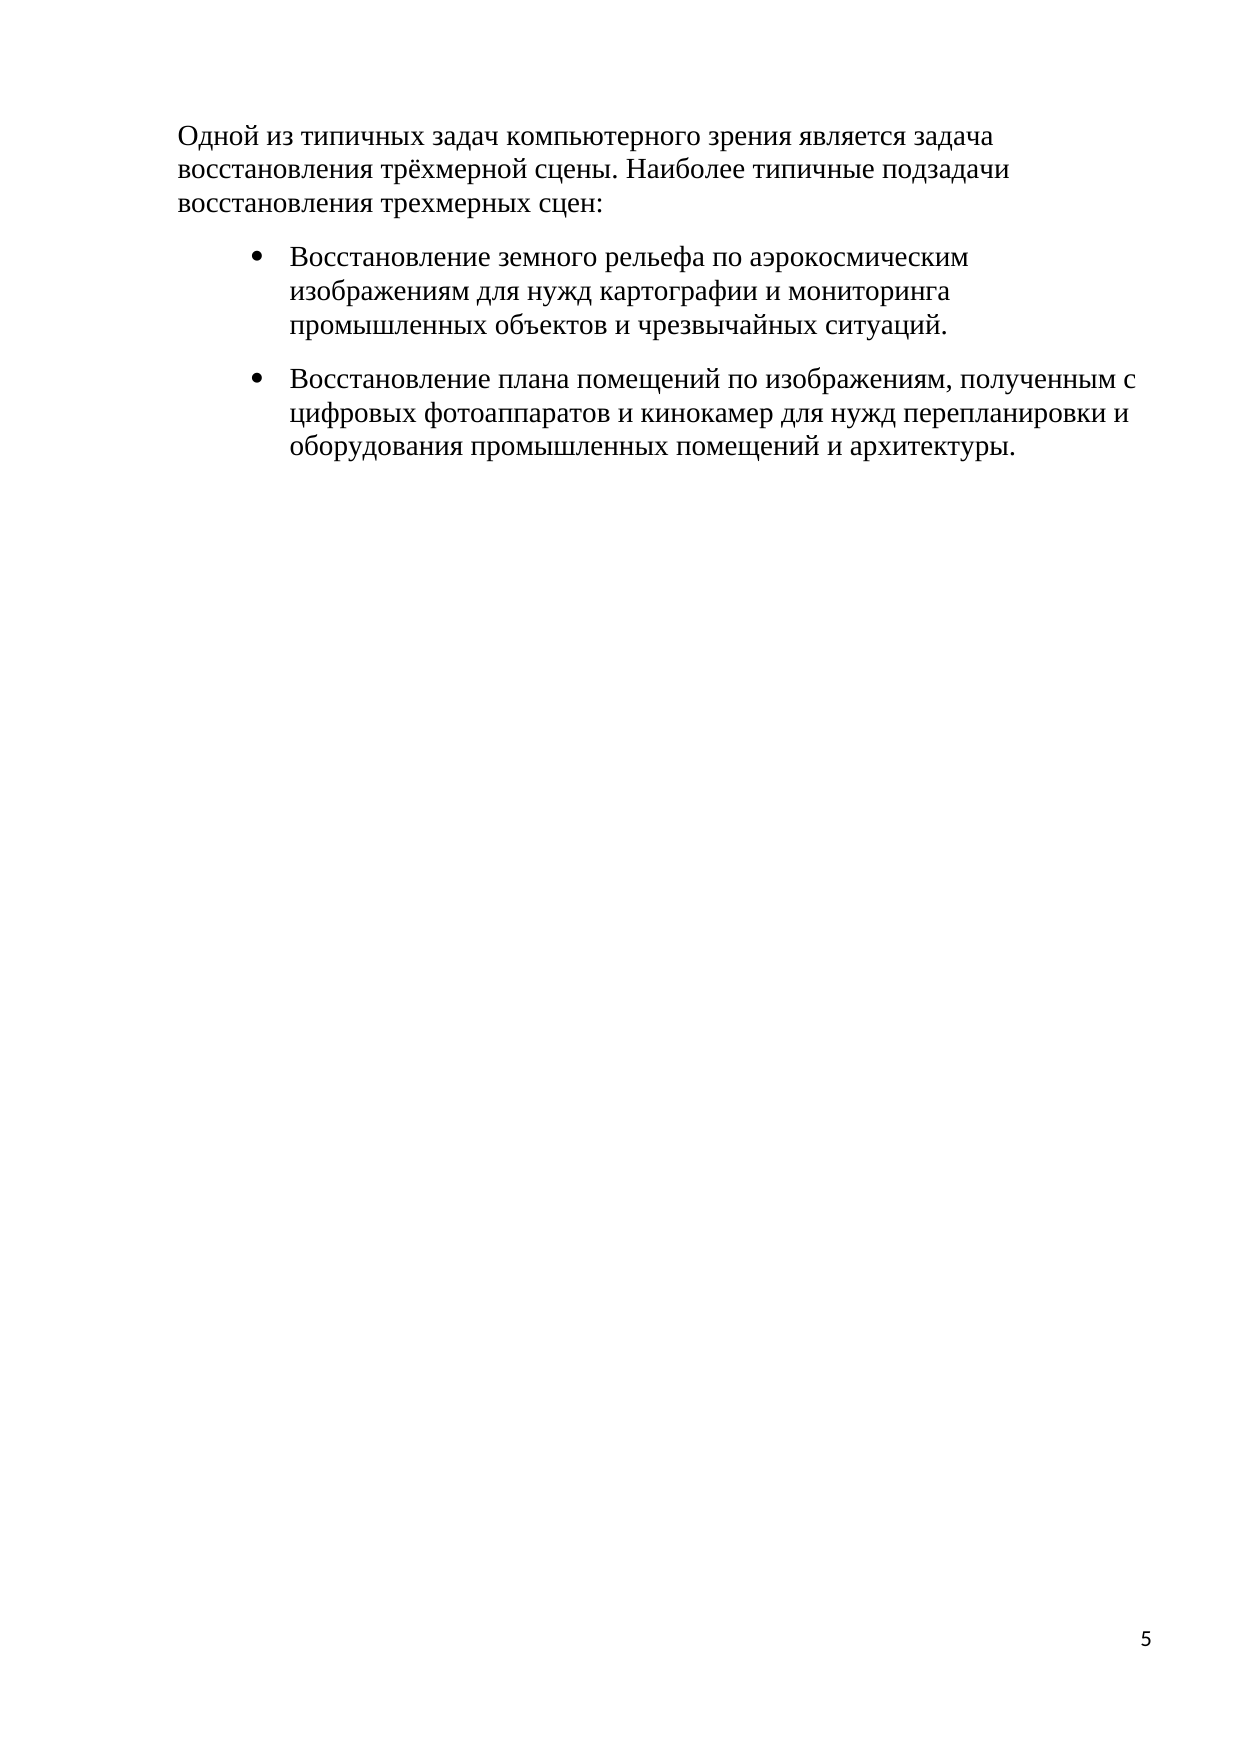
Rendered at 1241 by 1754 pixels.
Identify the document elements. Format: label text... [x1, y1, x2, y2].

text Восстановление плана помещений по изображениям, полученным с цифровых фотоаппаратов и кинокамер для нужд перепланировки и оборудования промышленных помещений и архитектуры. [252, 361, 1152, 462]
text Одной из типичных задач компьютерного зрения является задача восстановления трёхмерной сцены. Наиболее типичные подзадачи восстановления трехмерных сцен: [177, 118, 1152, 219]
text Восстановление земного рельефа по аэрокосмическим изображениям для нужд картографии и мониторинга промышленных объектов и чрезвычайных ситуаций. [252, 239, 1152, 340]
